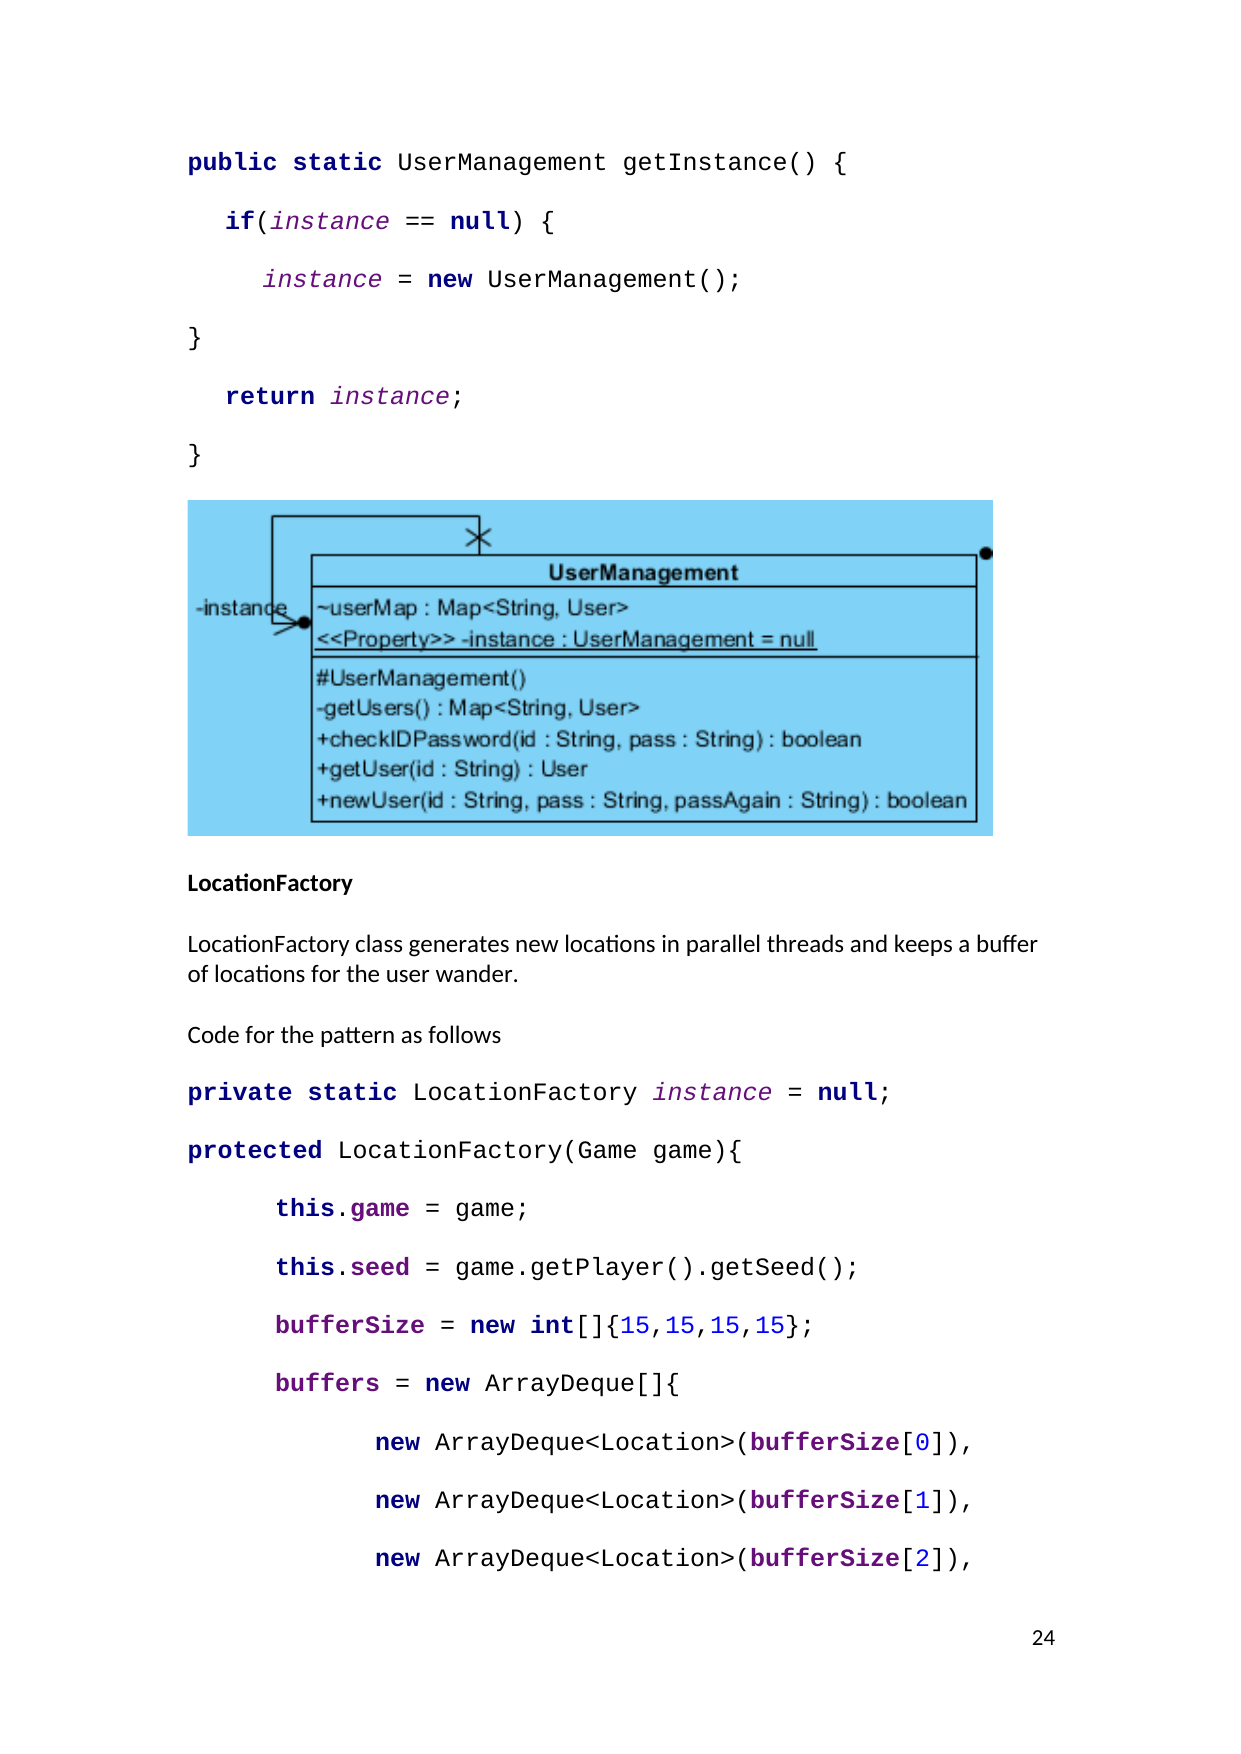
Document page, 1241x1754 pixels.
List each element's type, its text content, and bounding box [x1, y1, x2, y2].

text new ArrayDeque<Location>(bufferSize[0]), [187, 1429, 1055, 1458]
text new ArrayDeque<Location>(bufferSize[1]), [187, 1488, 1055, 1516]
text new ArrayDeque<Location>(bufferSize[2]), [187, 1546, 1055, 1574]
text this.seed = game.getPlayer().getSeed(); [187, 1254, 1055, 1283]
text this.game = game; [187, 1196, 1055, 1224]
text } [187, 325, 1055, 353]
text Code for the pattern as follows [187, 1019, 1055, 1049]
text private static LocationFactory instance = null; [187, 1079, 1055, 1108]
text public static UserManagement getInstance() { [187, 150, 1055, 178]
text buffers = new ArrayDeque[]{ [187, 1371, 1055, 1399]
text LocationFactory class generates new locations in parallel threads and keeps a buffer of locations for the user wander. [187, 928, 1055, 989]
text bufferSize = new int[]{15,15,15,15}; [187, 1313, 1055, 1341]
text protected LocationFactory(Game game){ [187, 1138, 1055, 1166]
text LocationFactory [187, 867, 1055, 898]
text instance = new UserManagement(); [187, 267, 1055, 295]
text return instance; [187, 383, 1055, 412]
text } [187, 442, 1055, 470]
text if(instance == null) { [187, 208, 1055, 237]
